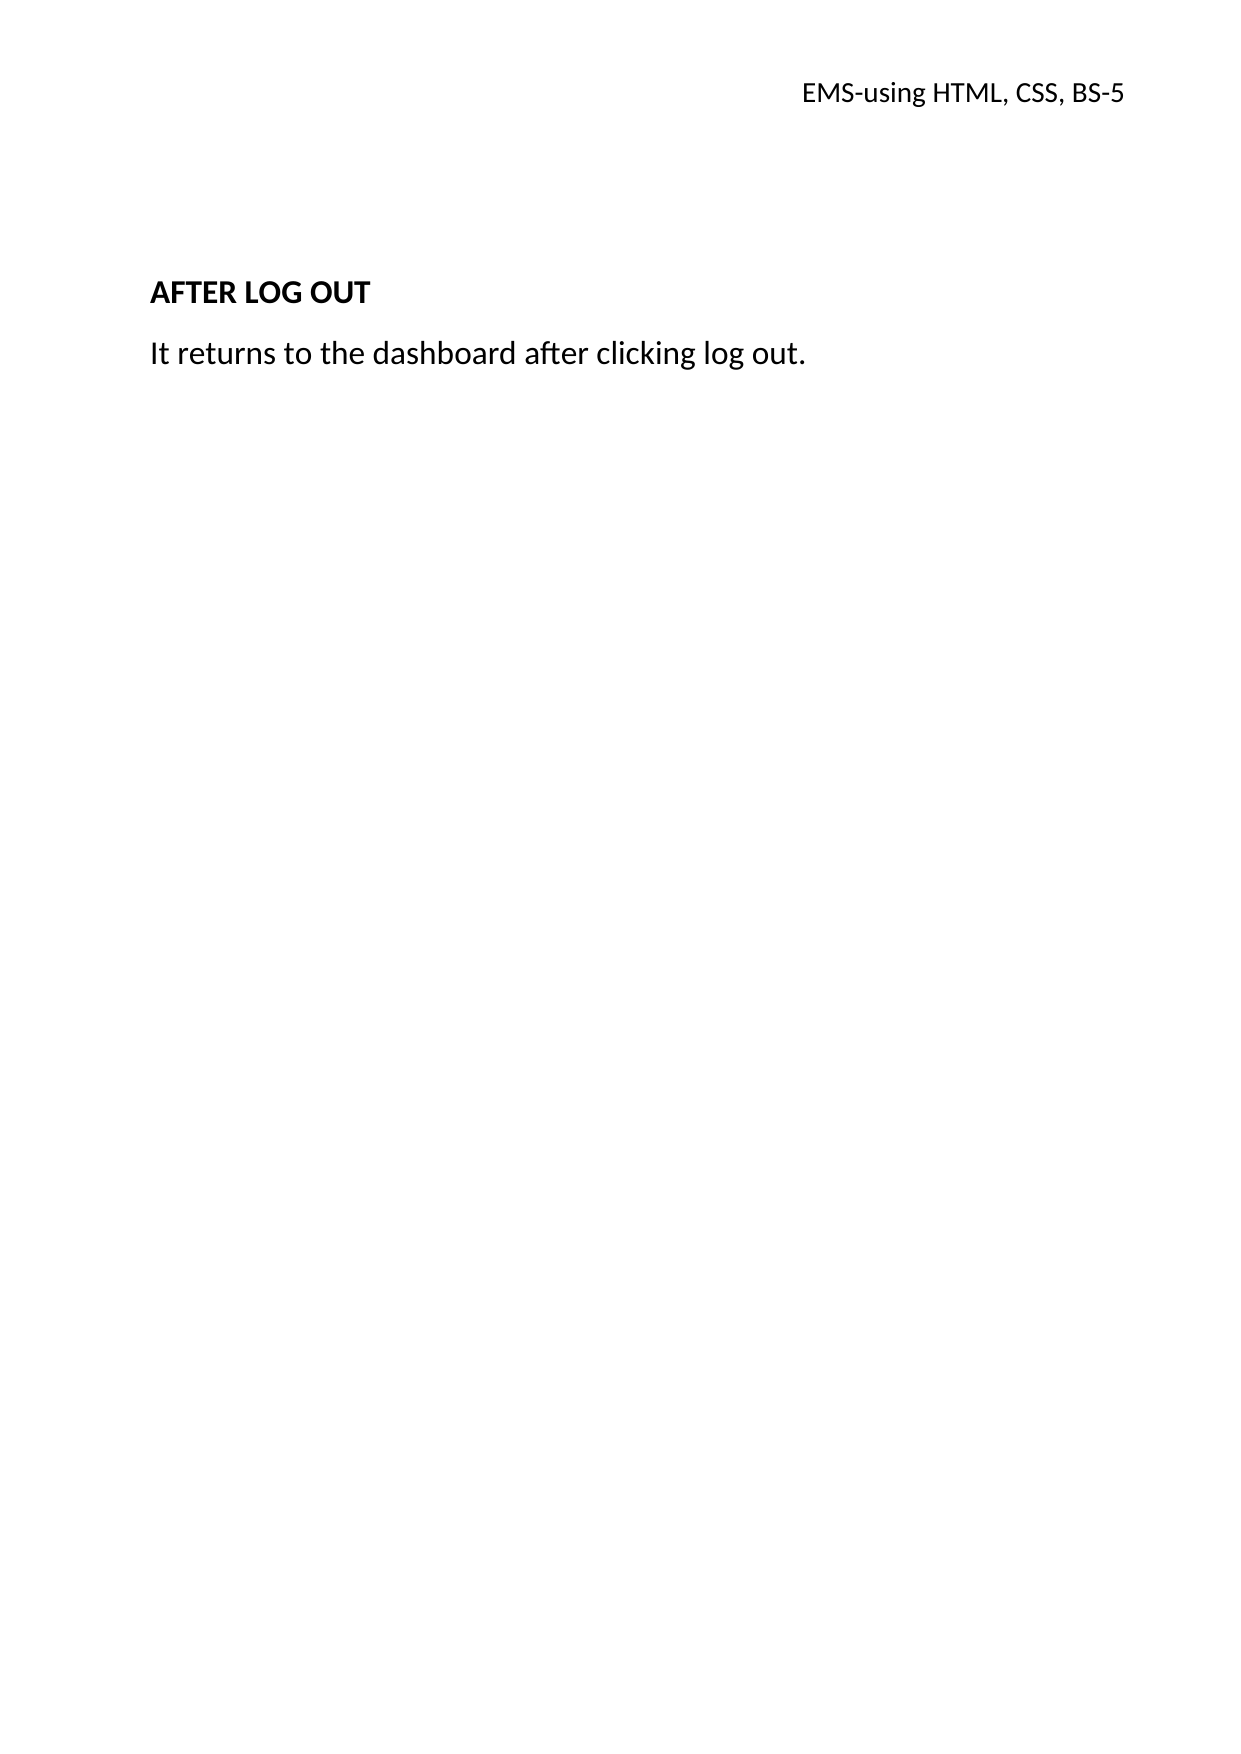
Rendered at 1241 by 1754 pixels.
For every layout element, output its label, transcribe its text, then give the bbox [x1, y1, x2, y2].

text AFTER LOG OUT [150, 271, 1090, 312]
text It returns to the dashboard after clicking log out. [150, 332, 1090, 373]
